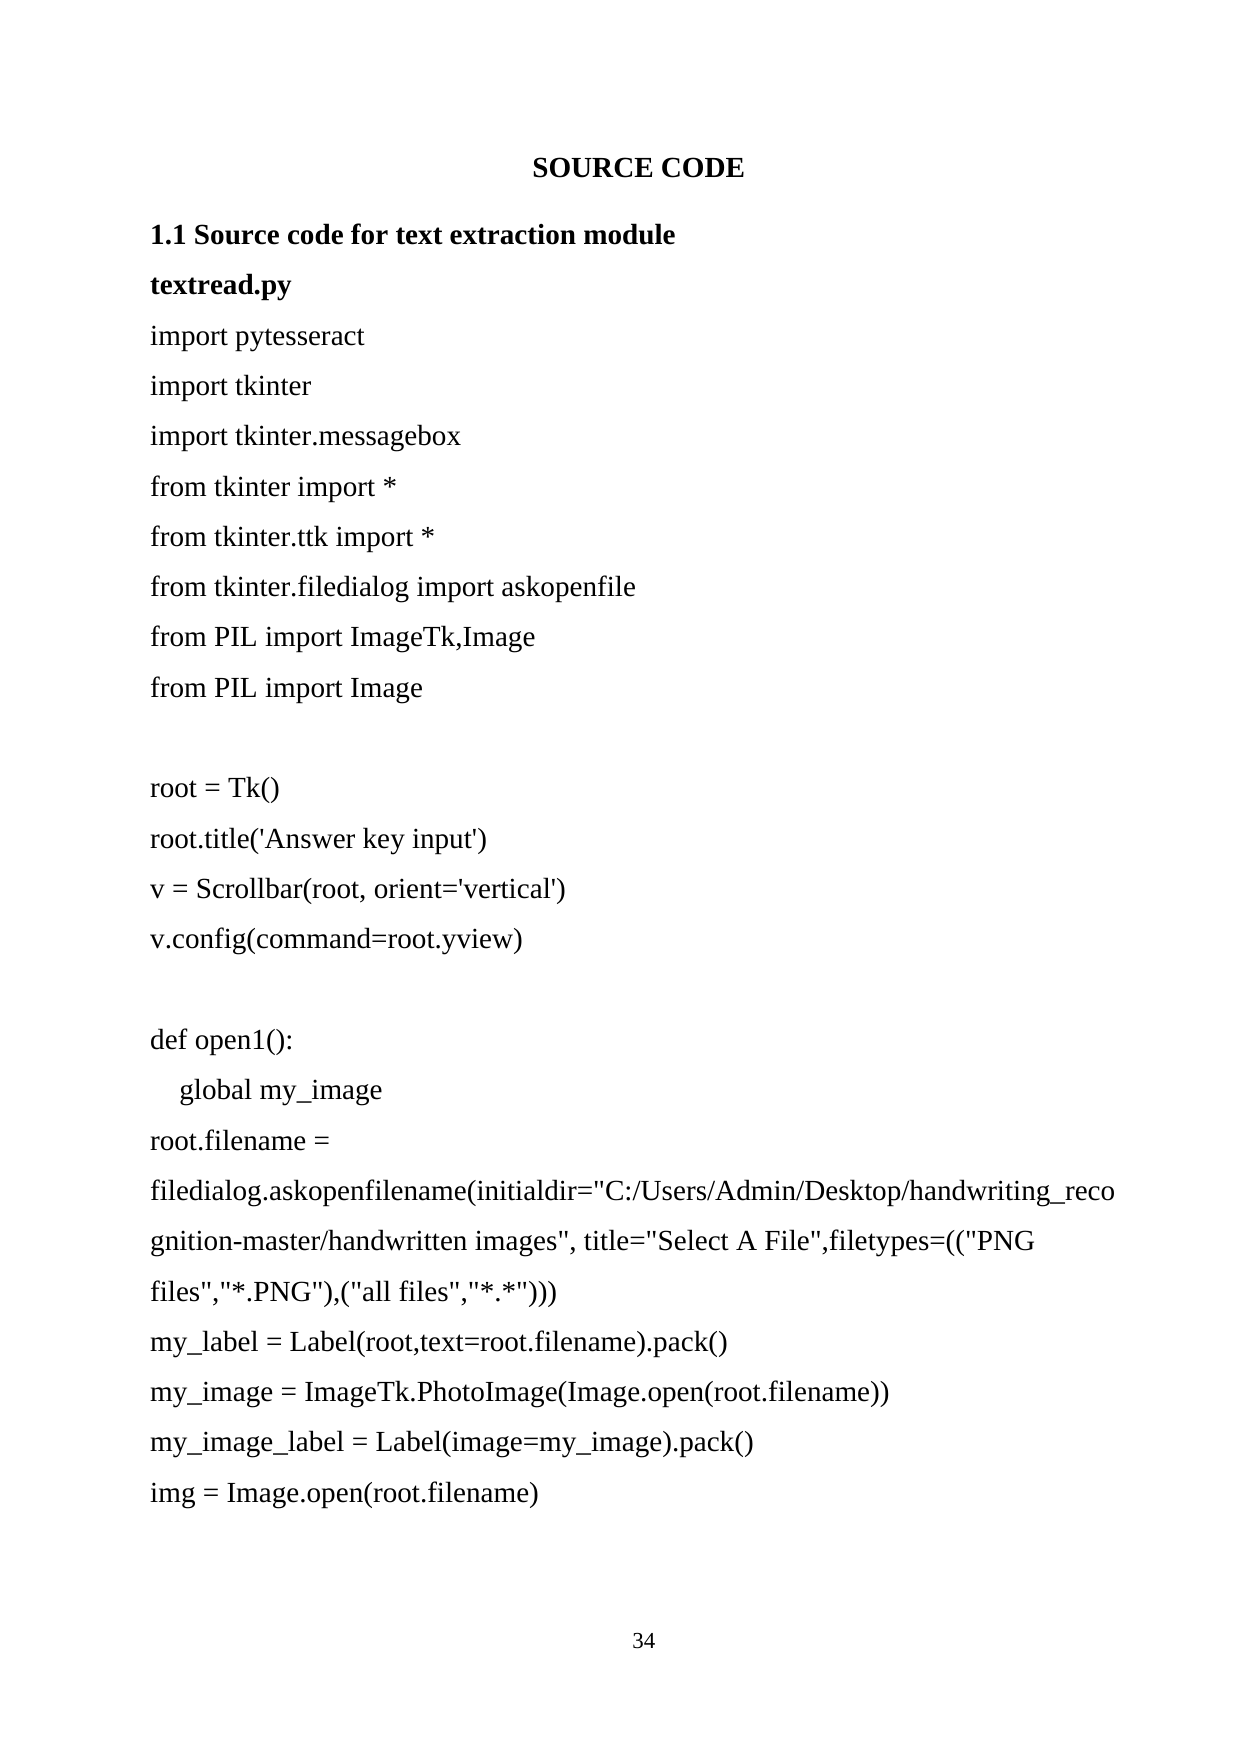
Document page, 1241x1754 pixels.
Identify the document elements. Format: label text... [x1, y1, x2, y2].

text SOURCE CODE [150, 150, 1127, 183]
text root.title('Answer key input') [150, 821, 1127, 854]
text v = Scrollbar(root, orient='vertical') [150, 871, 1127, 905]
text from tkinter import * [150, 469, 1127, 502]
text my_image = ImageTk.PhotoImage(Image.open(root.filename)) [150, 1374, 1127, 1408]
text def open1(): [150, 1022, 1127, 1056]
text img = Image.open(root.filename) [150, 1475, 1127, 1508]
text import tkinter [150, 368, 1127, 402]
text v.config(command=root.yview) [150, 921, 1127, 955]
text 1.1 Source code for text extraction module [150, 217, 1127, 251]
text from PIL import ImageTk,Image [150, 619, 1127, 653]
text from PIL import Image [150, 670, 1127, 703]
text textread.py [150, 267, 1127, 301]
text import tkinter.messagebox [150, 418, 1127, 452]
text root = Tk() [150, 771, 1127, 804]
text import pytesseract [150, 318, 1127, 351]
text root.filename = filedialog.askopenfilename(initialdir="C:/Users/Admin/Desktop/handwriting_recognition-master/handwritten images", title="Select A File",filetypes=(("PNG files","*.PNG"),("all files","*.*"))) [150, 1123, 1127, 1307]
text from tkinter.ttk import * [150, 519, 1127, 552]
text my_label = Label(root,text=root.filename).pack() [150, 1324, 1127, 1357]
text global my_image [150, 1072, 1127, 1106]
text from tkinter.filedialog import askopenfile [150, 569, 1127, 603]
text my_image_label = Label(image=my_image).pack() [150, 1424, 1127, 1458]
